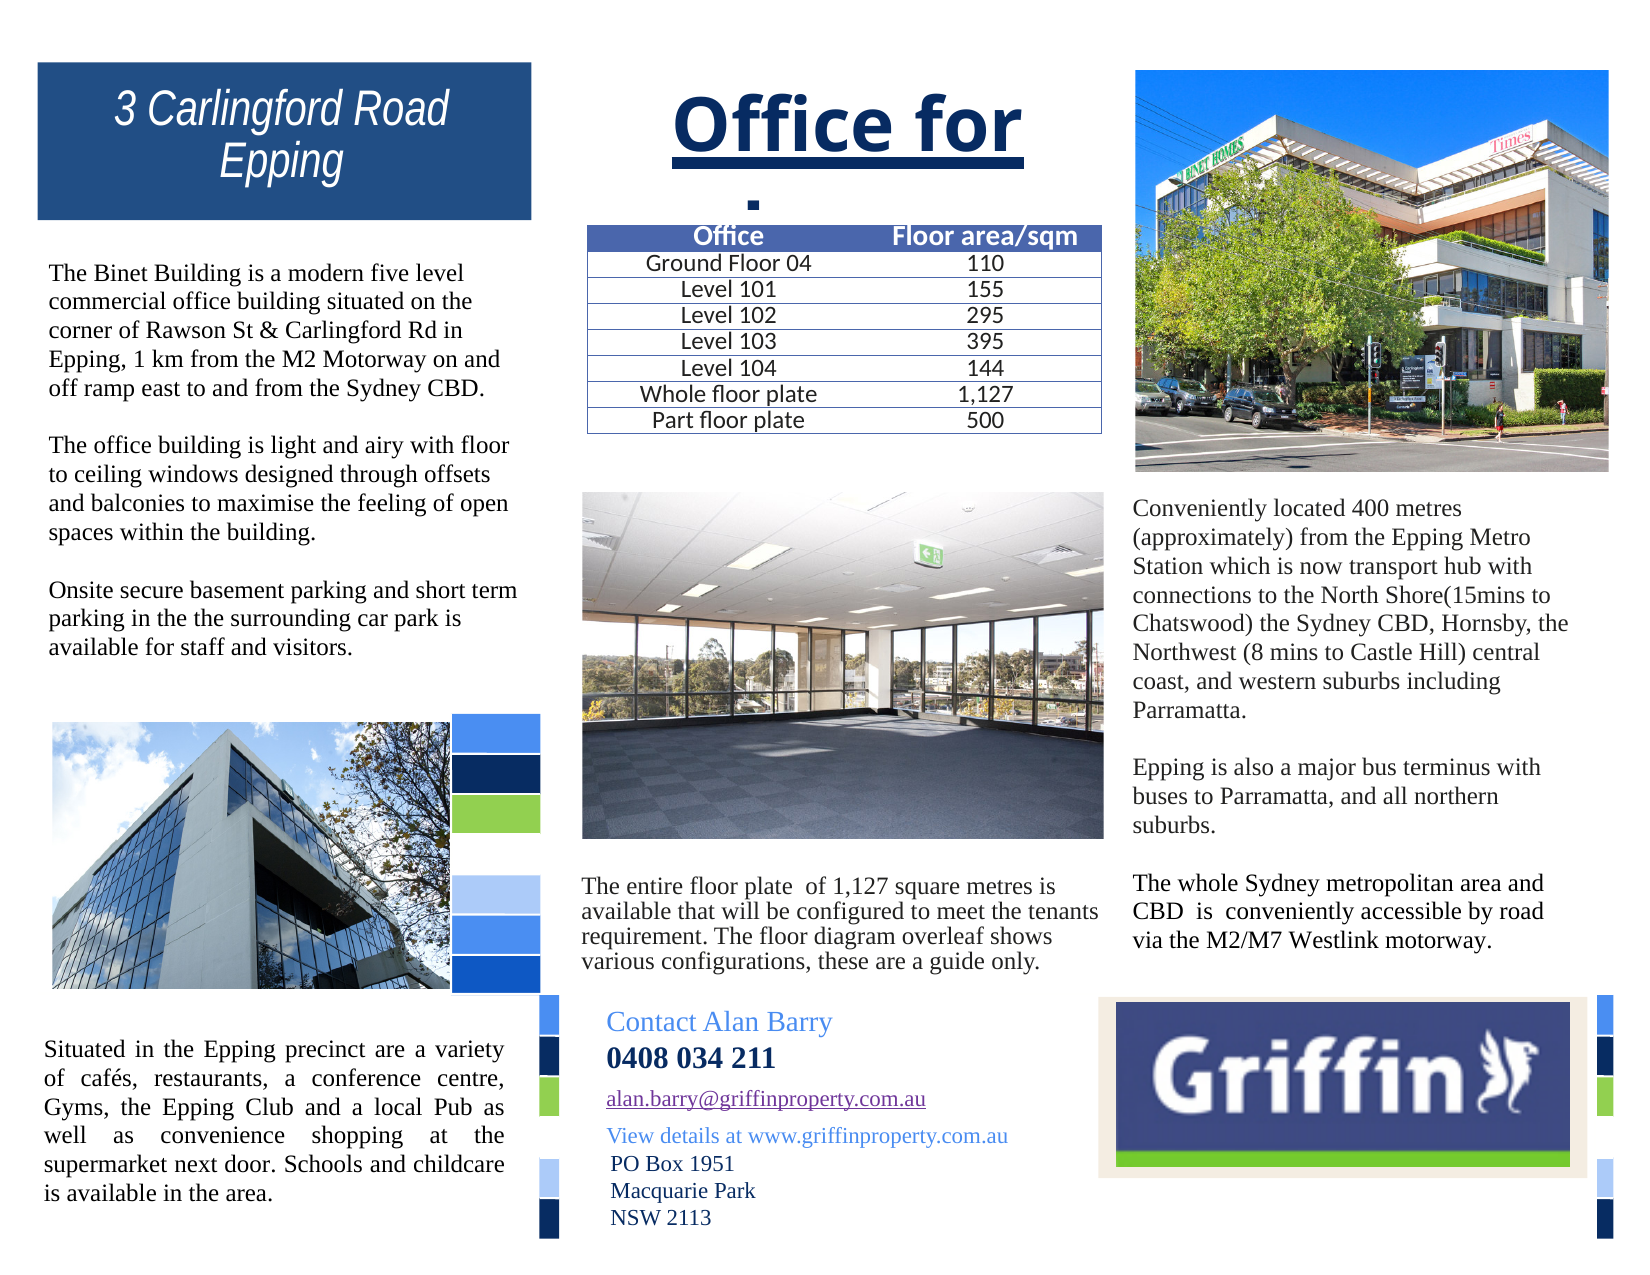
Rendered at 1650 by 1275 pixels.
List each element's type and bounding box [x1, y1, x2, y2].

picture [1116, 1002, 1570, 1167]
picture [52, 722, 449, 989]
picture [582, 492, 1104, 839]
picture [1135, 70, 1609, 472]
